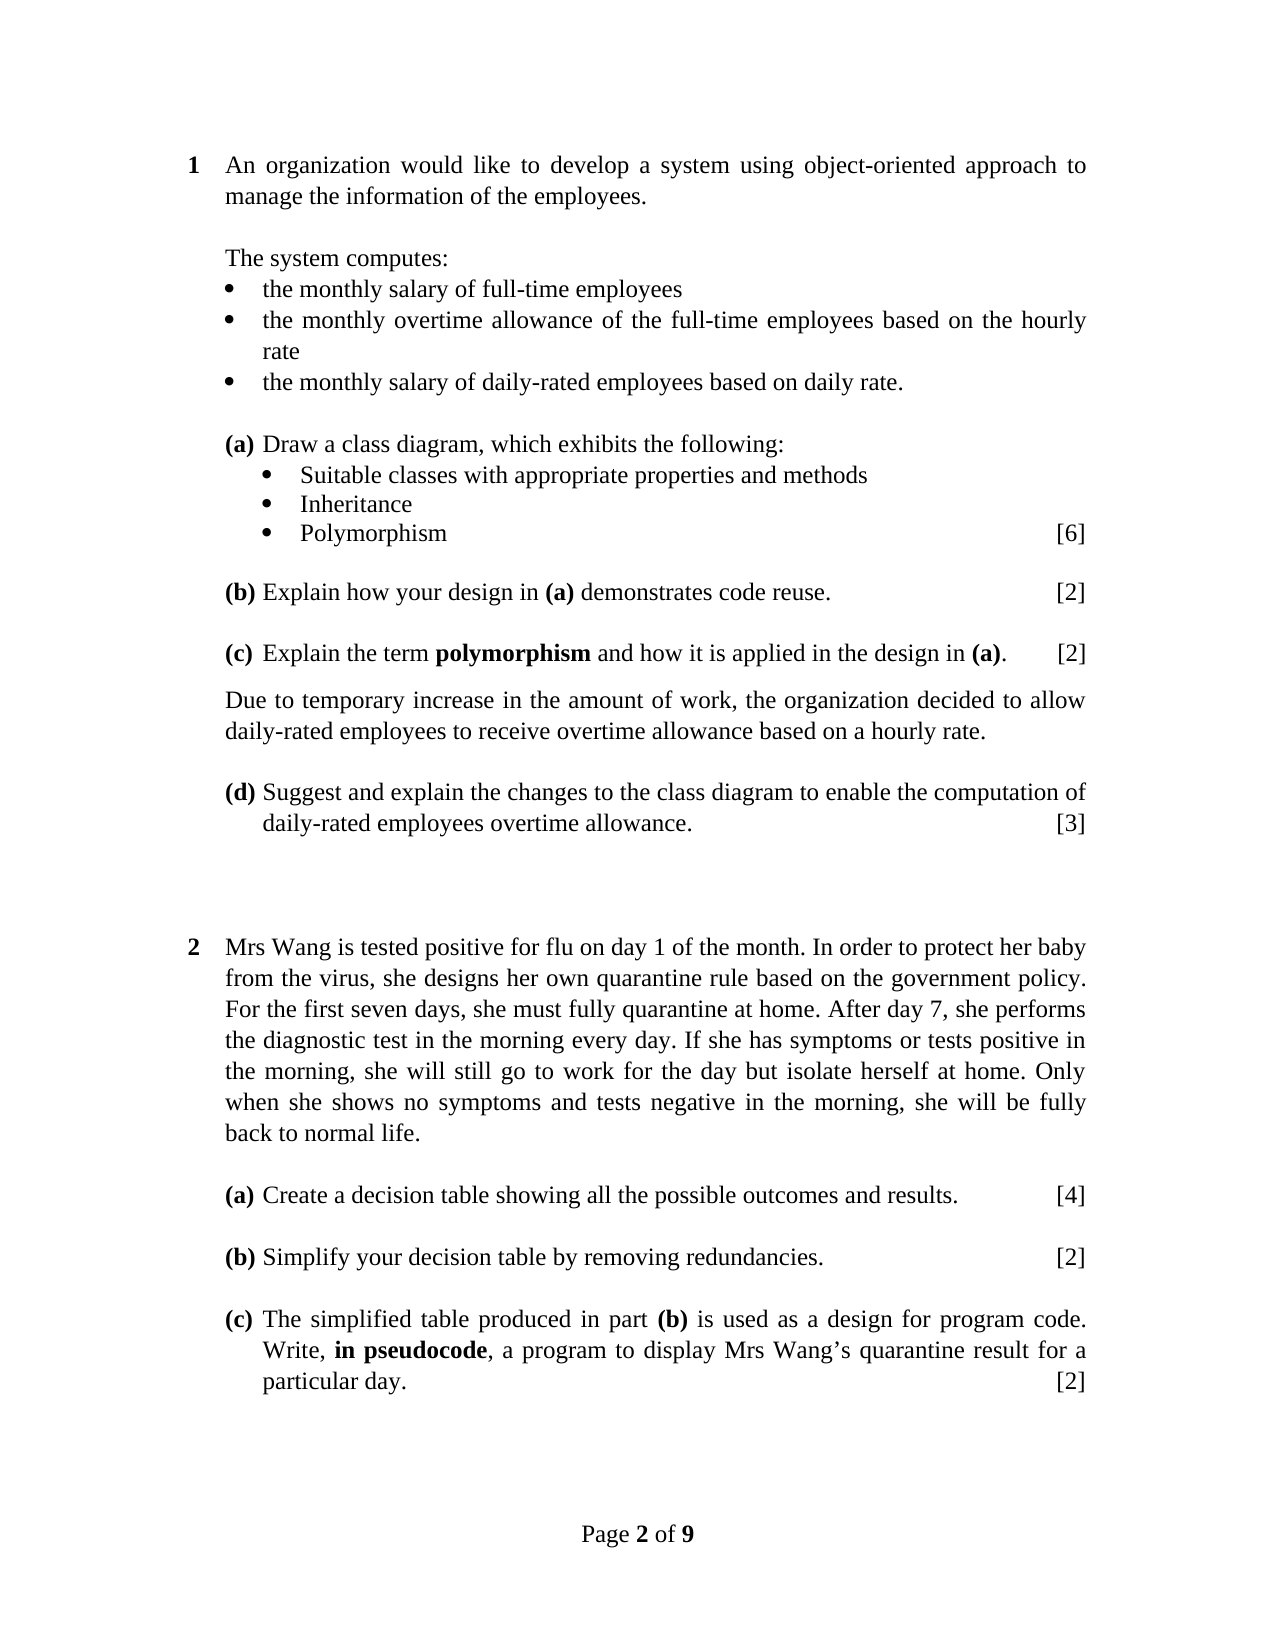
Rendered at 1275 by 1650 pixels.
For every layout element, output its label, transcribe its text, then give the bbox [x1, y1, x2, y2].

list Create a decision table showing all the possible outcomes and results. [4] [225, 1180, 1087, 1209]
text Due to temporary increase in the amount of work, the organization decided to allow daily-rated employees to receive overtime allowance based on a hourly rate. [225, 685, 1087, 744]
list The system computes: [225, 243, 1087, 272]
list Explain the term polymorphism and how it is applied in the design in (a). [2] [225, 638, 1087, 667]
list Draw a class diagram, which exhibits the following: [225, 429, 1087, 458]
list The simplified table produced in part (b) is used as a design for program code. Write, in pseudocode, a program to display Mrs Wang’s quarantine result for a particular day. [2] [225, 1304, 1087, 1395]
list Polymorphism [6] [262, 518, 1087, 547]
list the monthly salary of daily-rated employees based on daily rate. [225, 367, 1087, 396]
list the monthly overtime allowance of the full-time employees based on the hourly rate [225, 305, 1087, 365]
list Suggest and explain the changes to the class diagram to enable the computation of daily-rated employees overtime allowance. [3] [225, 777, 1087, 836]
list Inheritance [262, 489, 1087, 518]
list Simplify your decision table by removing redundancies. [2] [225, 1242, 1087, 1271]
list Explain how your design in (a) demonstrates code reuse. [2] [225, 577, 1087, 606]
list the monthly salary of full-time employees [225, 274, 1087, 303]
list An organization would like to develop a system using object-oriented approach to manage the information of the employees. [187, 150, 1087, 210]
list Suitable classes with appropriate properties and methods [262, 460, 1087, 489]
list Mrs Wang is tested positive for flu on day 1 of the month. In order to protect her baby from the virus, she designs her own quarantine rule based on the government policy. For the first seven days, she must fully quarantine at home. After day 7, she performs the diagnostic test in the morning every day. If she has symptoms or tests positive in the morning, she will still go to work for the day but isolate herself at home. Only when she shows no symptoms and tests negative in the morning, she will be fully back to normal life. [187, 932, 1087, 1147]
